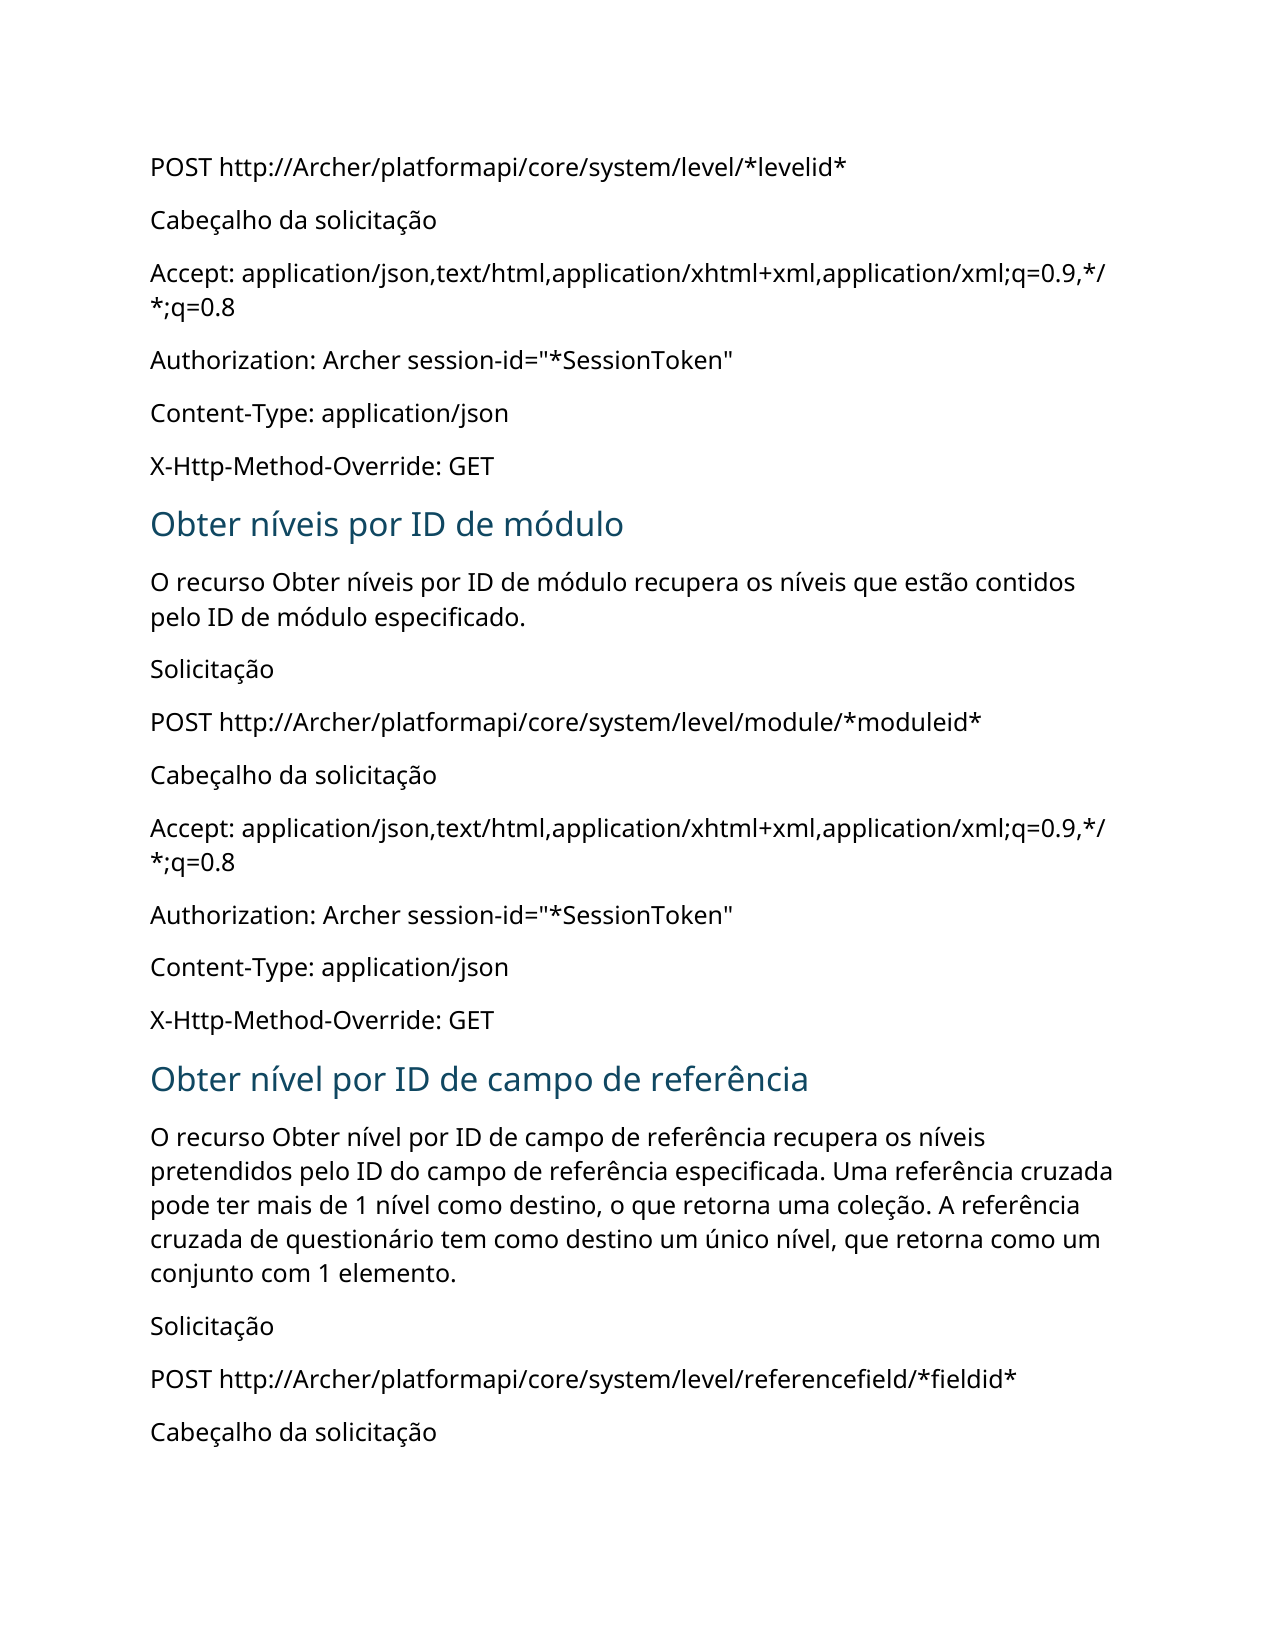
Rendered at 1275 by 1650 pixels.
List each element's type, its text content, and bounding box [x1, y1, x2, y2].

text Solicitação [150, 652, 1125, 686]
text Content-Type: application/json [150, 950, 1125, 984]
text X-Http-Method-Override: GET [150, 448, 1125, 482]
text Accept: application/json,text/html,application/xhtml+xml,application/xml;q=0.9,*/*;q=0.8 [150, 256, 1125, 324]
text Content-Type: application/json [150, 395, 1125, 429]
text Solicitação [150, 1309, 1125, 1343]
subtitle Obter níveis por ID de módulo [150, 501, 1125, 546]
text POST http://Archer/platformapi/core/system/level/referencefield/*fieldid* [150, 1362, 1125, 1396]
text Cabeçalho da solicitação [150, 1414, 1125, 1449]
text Cabeçalho da solicitação [150, 203, 1125, 237]
text POST http://Archer/platformapi/core/system/level/module/*moduleid* [150, 705, 1125, 739]
subtitle Obter nível por ID de campo de referência [150, 1056, 1125, 1101]
text Accept: application/json,text/html,application/xhtml+xml,application/xml;q=0.9,*/*;q=0.8 [150, 810, 1125, 878]
text Authorization: Archer session-id="*SessionToken" [150, 342, 1125, 377]
text O recurso Obter níveis por ID de módulo recupera os níveis que estão contidos pelo ID de módulo especificado. [150, 565, 1125, 633]
text Authorization: Archer session-id="*SessionToken" [150, 897, 1125, 931]
text X-Http-Method-Override: GET [150, 1003, 1125, 1037]
text POST http://Archer/platformapi/core/system/level/*levelid* [150, 150, 1125, 184]
text O recurso Obter nível por ID de campo de referência recupera os níveis pretendidos pelo ID do campo de referência especificada. Uma referência cruzada pode ter mais de 1 nível como destino, o que retorna uma coleção. A referência cruzada de questionário tem como destino um único nível, que retorna como um conjunto com 1 elemento. [150, 1120, 1125, 1290]
text Cabeçalho da solicitação [150, 758, 1125, 792]
